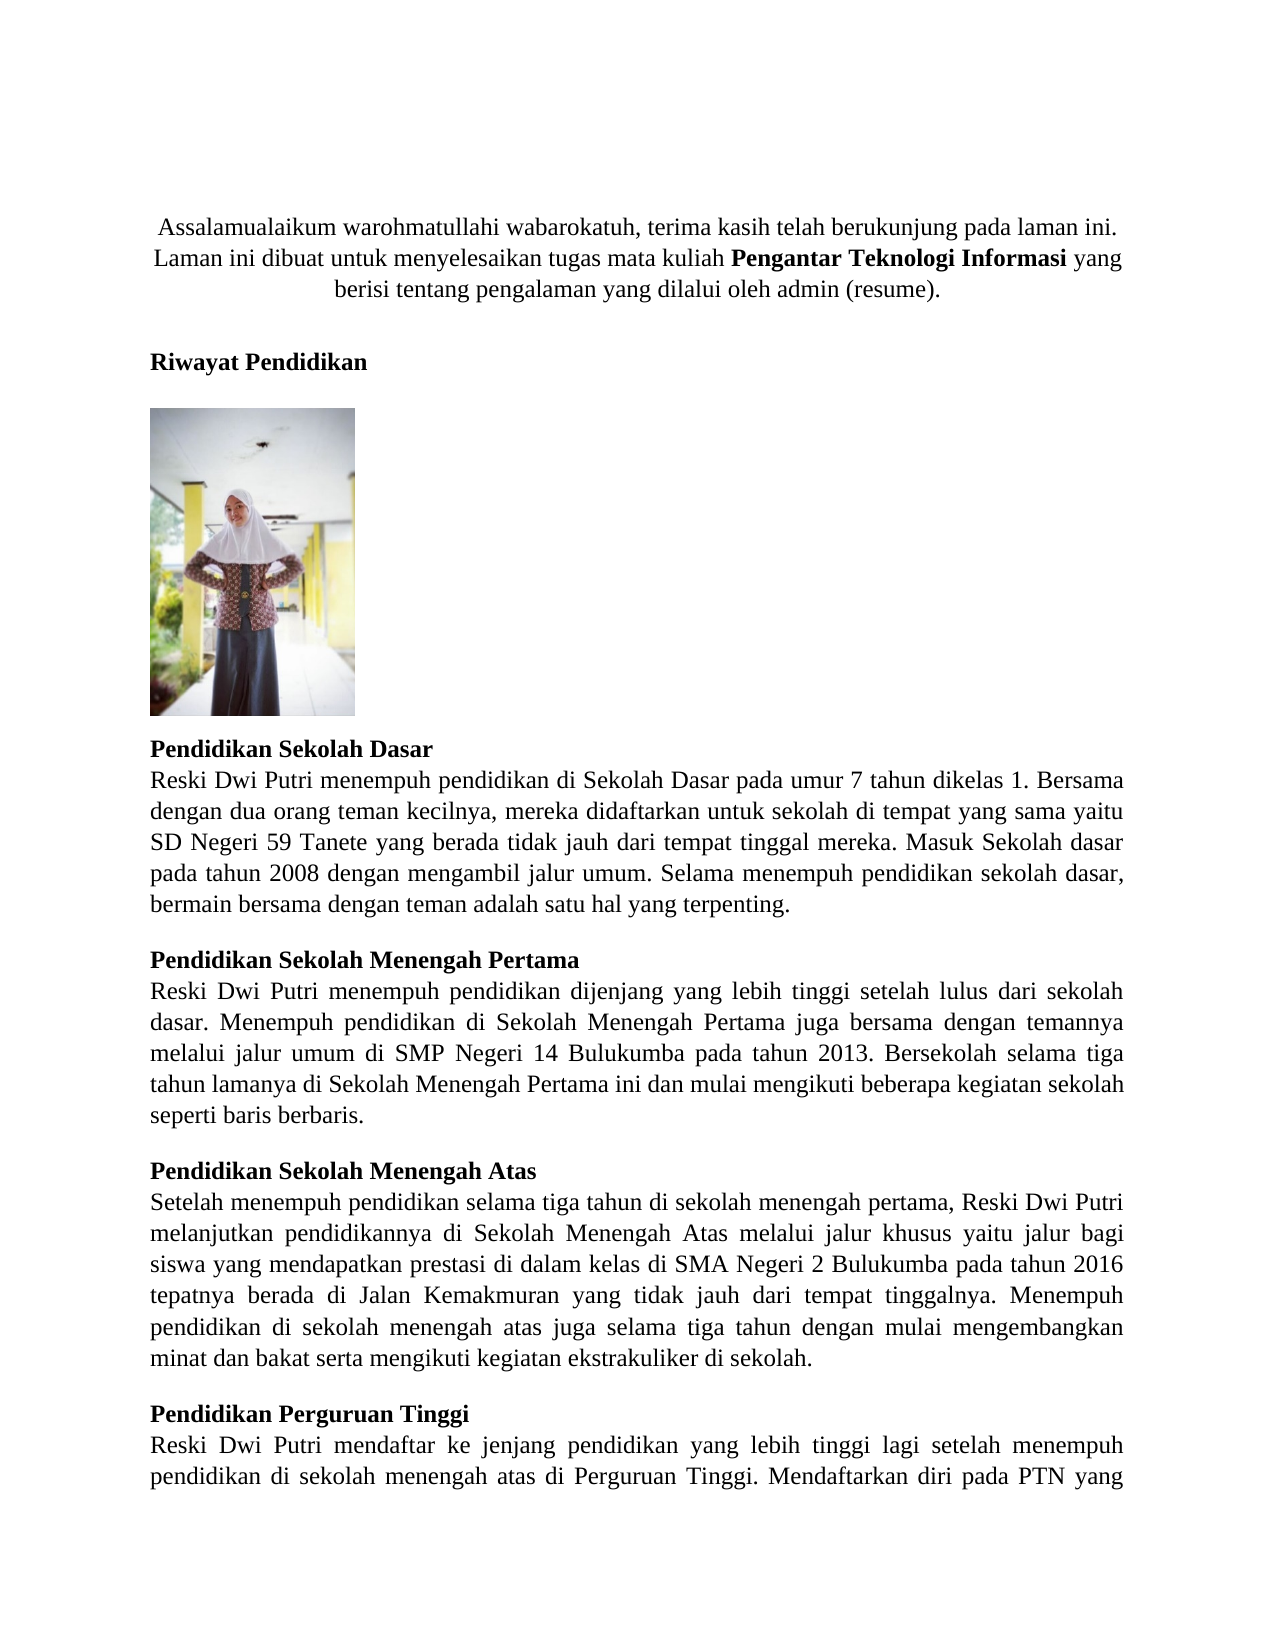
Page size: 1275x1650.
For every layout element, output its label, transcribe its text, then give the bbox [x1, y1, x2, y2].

text Pendidikan Perguruan Tinggi [150, 1399, 1125, 1427]
picture [150, 408, 355, 716]
text Pendidikan Sekolah Menengah Atas [150, 1156, 1125, 1185]
text Setelah menempuh pendidikan selama tiga tahun di sekolah menengah pertama, Reski Dwi Putri melanjutkan pendidikannya di Sekolah Menengah Atas melalui jalur khusus yaitu jalur bagi siswa yang mendapatkan prestasi di dalam kelas di SMA Negeri 2 Bulukumba pada tahun 2016 tepatnya berada di Jalan Kemakmuran yang tidak jauh dari tempat tinggalnya. Menempuh pendidikan di sekolah menengah atas juga selama tiga tahun dengan mulai mengembangkan minat dan bakat serta mengikuti kegiatan ekstrakuliker di sekolah. [150, 1187, 1125, 1371]
text Riwayat Pendidikan [150, 347, 1125, 375]
text Pendidikan Sekolah Dasar [150, 734, 1125, 763]
text Reski Dwi Putri menempuh pendidikan dijenjang yang lebih tinggi setelah lulus dari sekolah dasar. Menempuh pendidikan di Sekolah Menengah Pertama juga bersama dengan temannya melalui jalur umum di SMP Negeri 14 Bulukumba pada tahun 2013. Bersekolah selama tiga tahun lamanya di Sekolah Menengah Pertama ini dan mulai mengikuti beberapa kegiatan sekolah seperti baris berbaris. [150, 976, 1125, 1129]
text Assalamualaikum warohmatullahi wabarokatuh, terima kasih telah berukunjung pada laman ini. Laman ini dibuat untuk menyelesaikan tugas mata kuliah Pengantar Teknologi Informasi yang berisi tentang pengalaman yang dilalui oleh admin (resume). [150, 212, 1125, 303]
text Reski Dwi Putri menempuh pendidikan di Sekolah Dasar pada umur 7 tahun dikelas 1. Bersama dengan dua orang teman kecilnya, mereka didaftarkan untuk sekolah di tempat yang sama yaitu SD Negeri 59 Tanete yang berada tidak jauh dari tempat tinggal mereka. Masuk Sekolah dasar pada tahun 2008 dengan mengambil jalur umum. Selama menempuh pendidikan sekolah dasar, bermain bersama dengan teman adalah satu hal yang terpenting. [150, 765, 1125, 918]
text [150, 1430, 1125, 1489]
text Pendidikan Sekolah Menengah Pertama [150, 945, 1125, 974]
